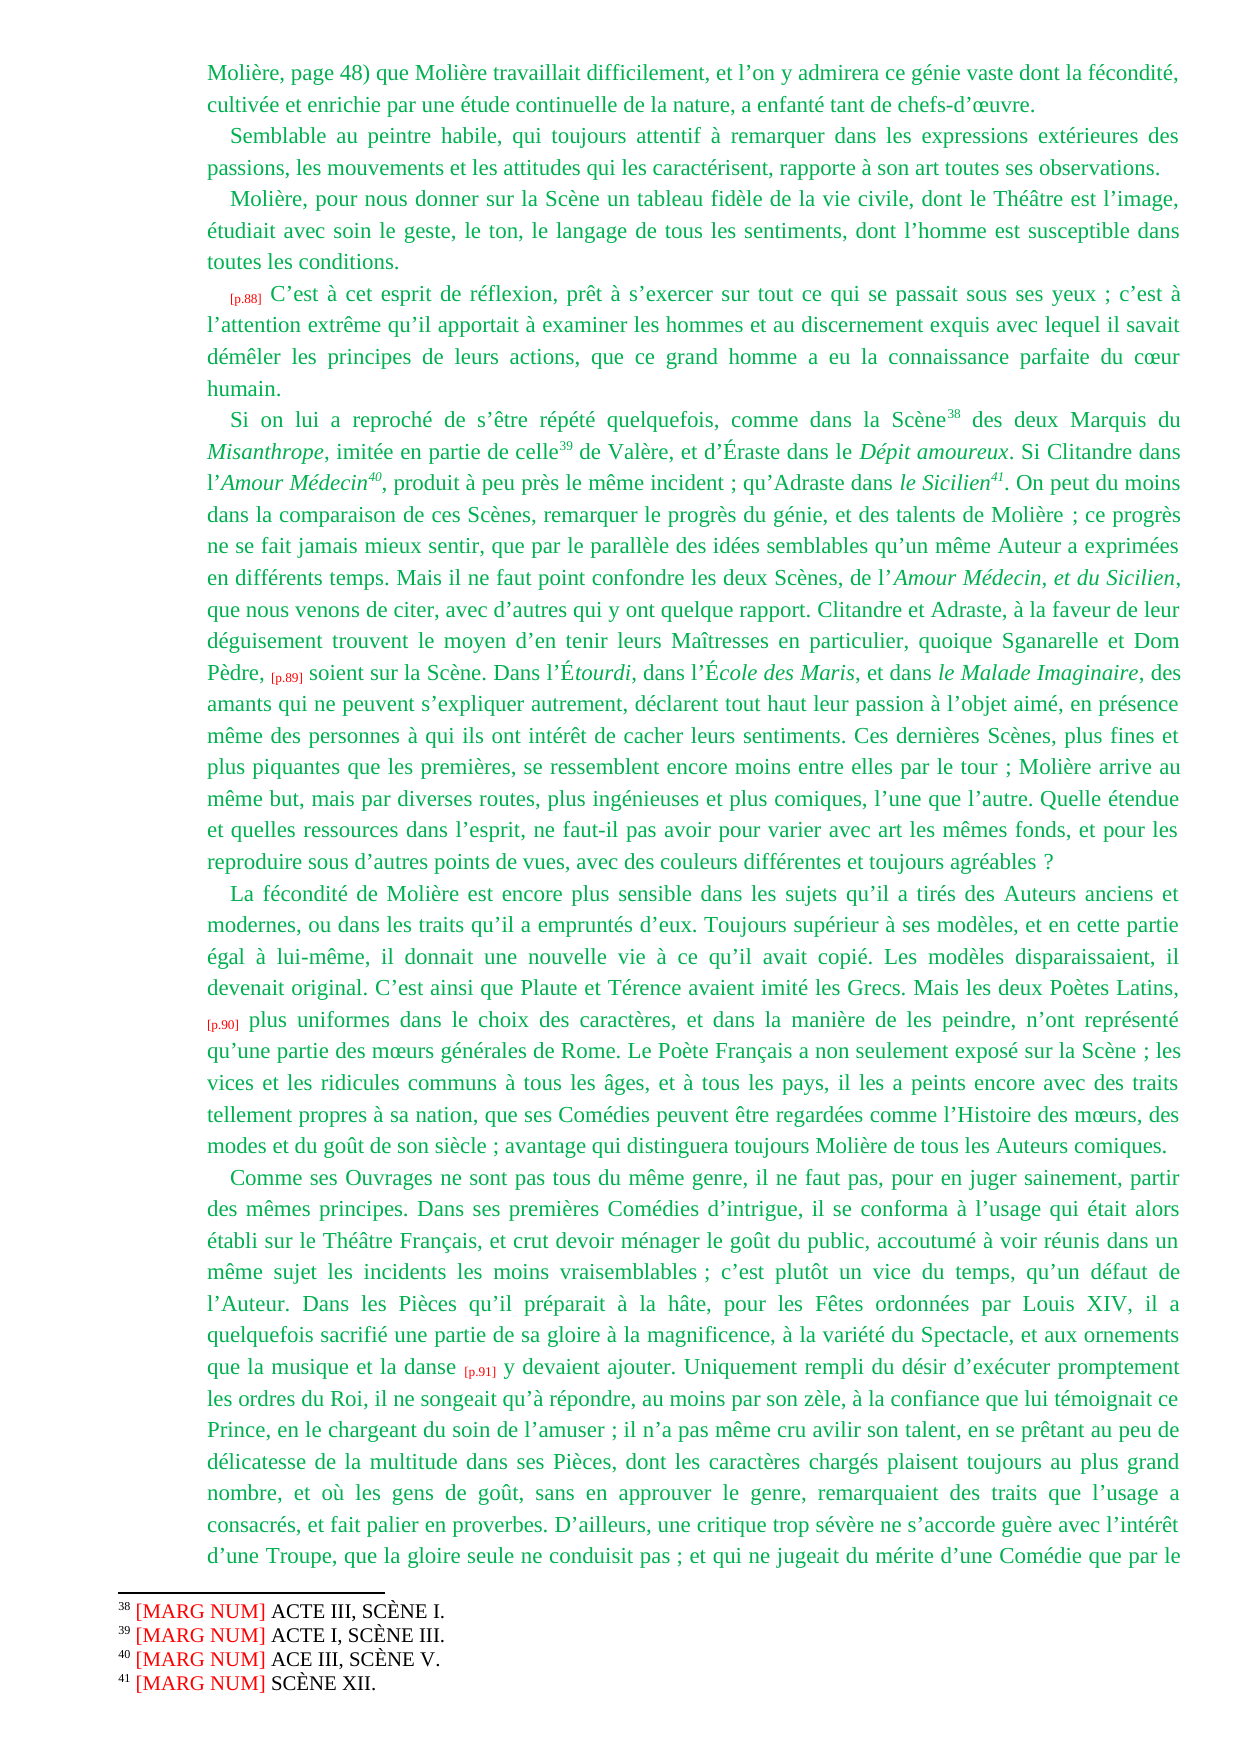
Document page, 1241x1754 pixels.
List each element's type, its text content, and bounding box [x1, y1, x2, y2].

text Semblable au peintre habile, qui toujours attentif à remarquer dans les expressions extérieures des passions, les mouvements et les attitudes qui les caractérisent, rapporte à son art toutes ses observations. [207, 122, 1181, 180]
text La fécondité de Molière est encore plus sensible dans les sujets qu’il a tirés des Auteurs anciens et modernes, ou dans les traits qu’il a empruntés d’eux. Toujours supérieur à ses modèles, et en cette partie égal à lui-même, il donnait une nouvelle vie à ce qu’il avait copié. Les modèles disparaissaient, il devenait original. C’est ainsi que Plaute et Térence avaient imité les Grecs. Mais les deux Poètes Latins, [p.90] plus uniformes dans le choix des caractères, et dans la manière de les peindre, n’ont représenté qu’une partie des mœurs générales de Rome. Le Poète Français a non seulement exposé sur la Scène ; les vices et les ridicules communs à tous les âges, et à tous les pays, il les a peints encore avec des traits tellement propres à sa nation, que ses Comédies peuvent être regardées comme l’Histoire des mœurs, des modes et du goût de son siècle ; avantage qui distinguera toujours Molière de tous les Auteurs comiques. [207, 880, 1181, 1158]
text À considérer le nombre des [p.87] Ouvrages que Molière a composés dans l’espace d’environ vingt années, au milieu de tant d’occupations différentes qui faisaient partie de ses devoirs, on croira plutôt avec Despréaux, que la rime venait le chercher, qu’on n’ajoutera foi à ce qu’avance Grimarest, (Vie de Molière, page 48) que Molière travaillait difficilement, et l’on y admirera ce génie vaste dont la fécondité, cultivée et enrichie par une étude continuelle de la nature, a enfanté tant de chefs-d’œuvre. [207, 59, 1181, 117]
text Si on lui a reproché de s’être répété quelquefois, comme dans la Scène des deux Marquis du Misanthrope, imitée en partie de celle de Valère, et d’Éraste dans le Dépit amoureux. Si Clitandre dans l’Amour Médecin, produit à peu près le même incident ; qu’Adraste dans le Sicilien. On peut du moins dans la comparaison de ces Scènes, remarquer le progrès du génie, et des talents de Molière ; ce progrès ne se fait jamais mieux sentir, que par le parallèle des idées semblables qu’un même Auteur a exprimées en différents temps. Mais il ne faut point confondre les deux Scènes, de l’Amour Médecin, et du Sicilien, que nous venons de citer, avec d’autres qui y ont quelque rapport. Clitandre et Adraste, à la faveur de leur déguisement trouvent le moyen d’en tenir leurs Maîtresses en particulier, quoique Sganarelle et Dom Pèdre, [p.89] soient sur la Scène. Dans l’Étourdi, dans l’École des Maris, et dans le Malade Imaginaire, des amants qui ne peuvent s’expliquer autrement, déclarent tout haut leur passion à l’objet aimé, en présence même des personnes à qui ils ont intérêt de cacher leurs sentiments. Ces dernières Scènes, plus fines et plus piquantes que les premières, se ressemblent encore moins entre elles par le tour ; Molière arrive au même but, mais par diverses routes, plus ingénieuses et plus comiques, l’une que l’autre. Quelle étendue et quelles ressources dans l’esprit, ne faut-il pas avoir pour varier avec art les mêmes fonds, et pour les reproduire sous d’autres points de vues, avec des couleurs différentes et toujours agréables ? [207, 406, 1181, 874]
text [p.88] C’est à cet esprit de réflexion, prêt à s’exercer sur tout ce qui se passait sous ses yeux ; c’est à l’attention extrême qu’il apportait à examiner les hommes et au discernement exquis avec lequel il savait démêler les principes de leurs actions, que ce grand homme a eu la connaissance parfaite du cœur humain. [207, 280, 1181, 401]
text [207, 1164, 1181, 1569]
text Molière, pour nous donner sur la Scène un tableau fidèle de la vie civile, dont le Théâtre est l’image, étudiait avec soin le geste, le ton, le langage de tous les sentiments, dont l’homme est susceptible dans toutes les conditions. [207, 185, 1181, 275]
